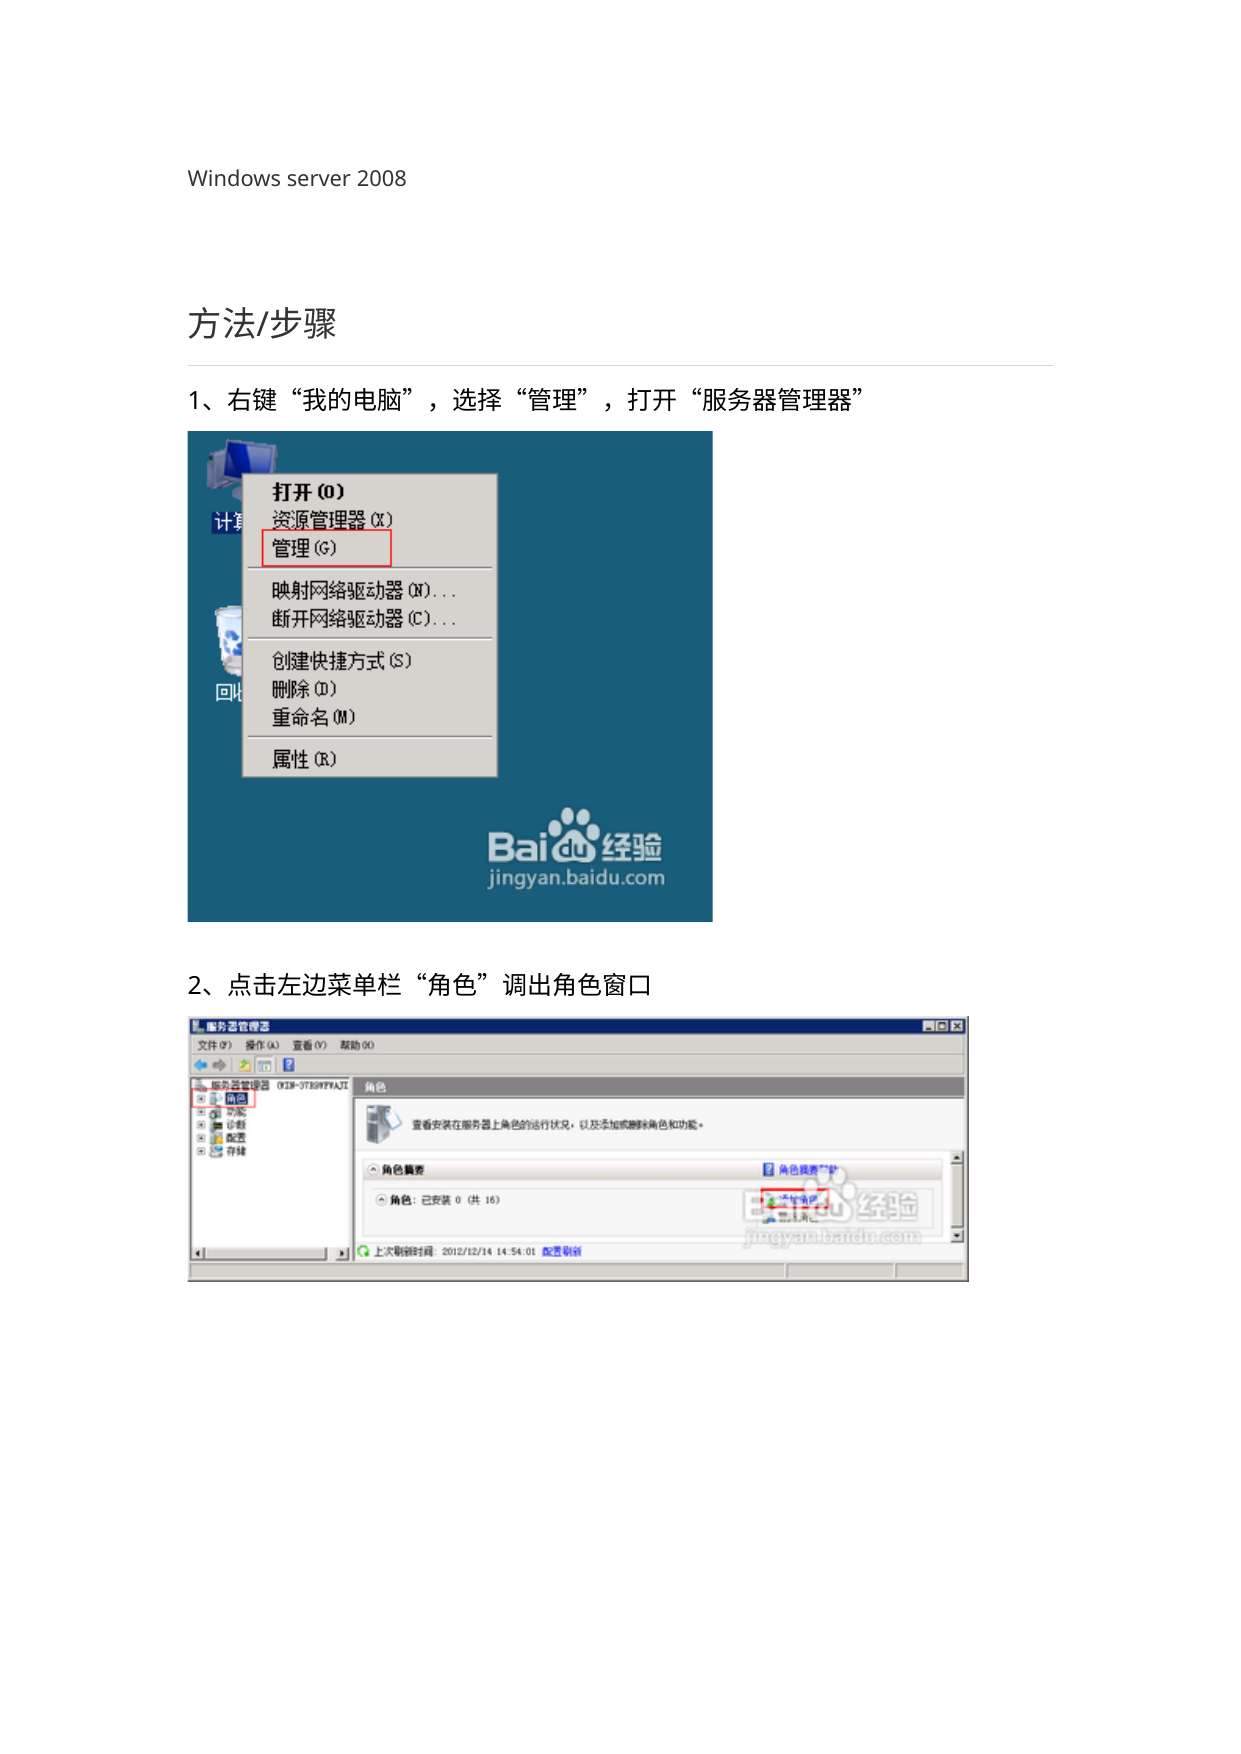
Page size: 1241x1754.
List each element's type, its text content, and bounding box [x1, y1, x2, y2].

text 1、右键“我的电脑”，选择“管理”，打开“服务器管理器” [187, 366, 1053, 431]
picture [187, 1016, 969, 1282]
text 方法/步骤 [187, 289, 1053, 366]
picture [187, 431, 713, 922]
text Windows server 2008 [187, 162, 1053, 194]
